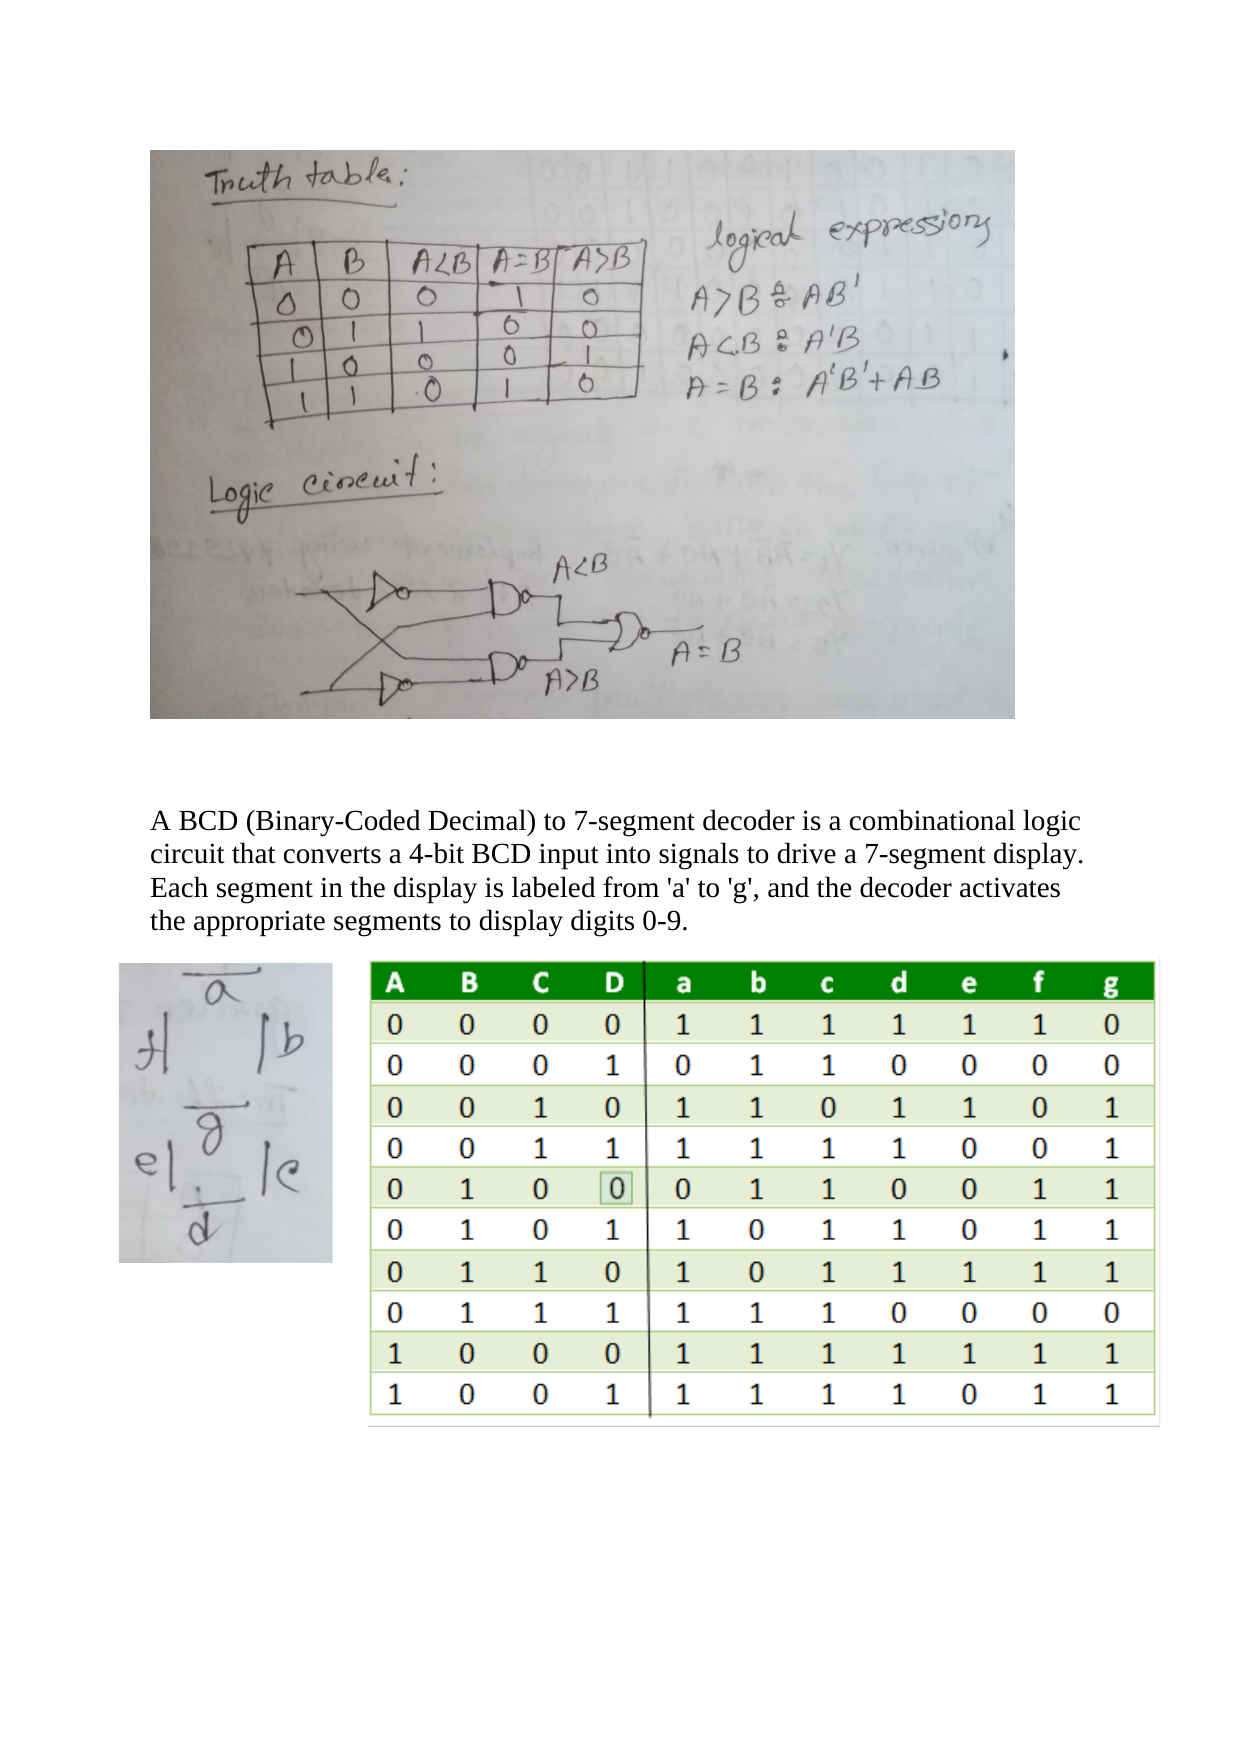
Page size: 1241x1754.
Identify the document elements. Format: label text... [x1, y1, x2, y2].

picture [367, 958, 1160, 1427]
picture [117, 963, 332, 1262]
text A BCD (Binary-Coded Decimal) to 7-segment decoder is a combinational logic circuit that converts a 4-bit BCD input into signals to drive a 7-segment display. Each segment in the display is labeled from 'a' to 'g', and the decoder activates the appropriate segments to display digits 0-9. [150, 803, 1090, 937]
picture [150, 150, 1015, 719]
